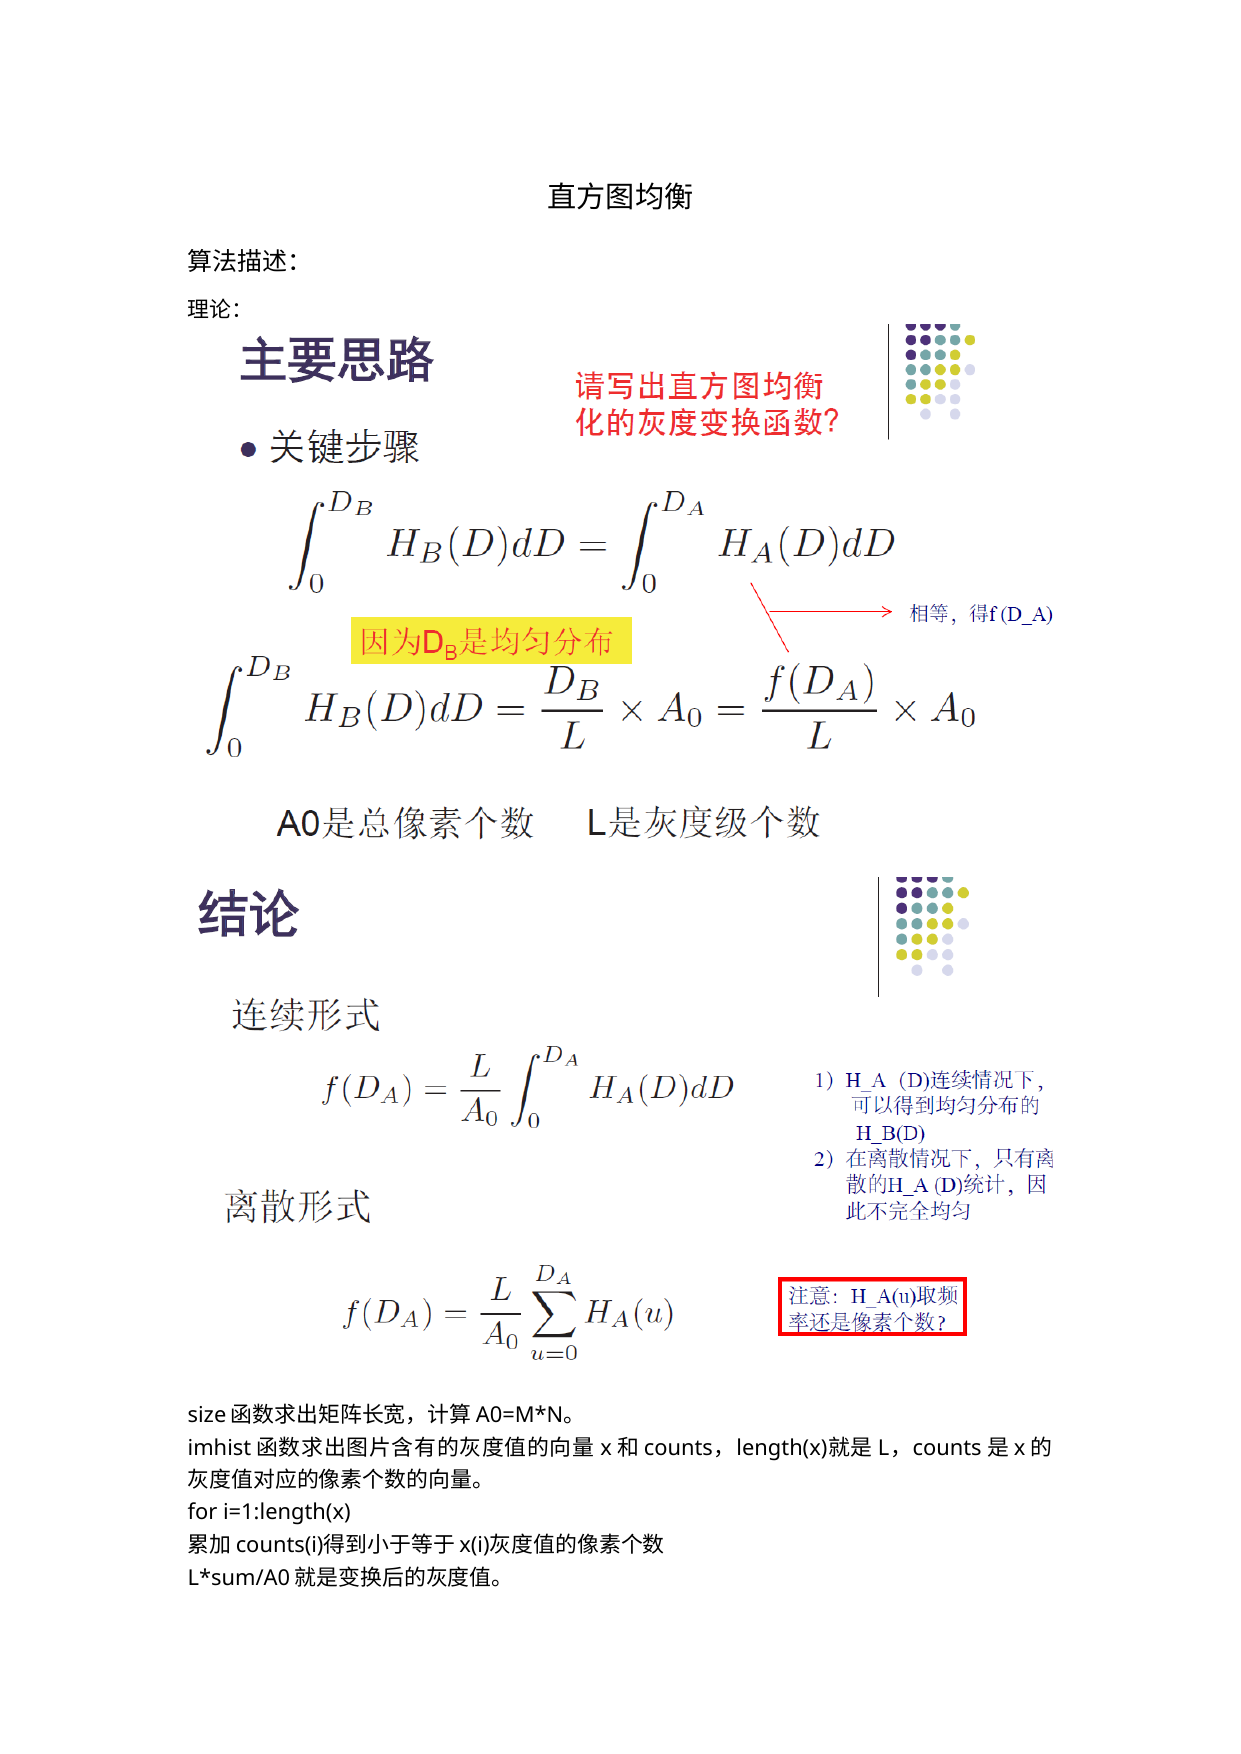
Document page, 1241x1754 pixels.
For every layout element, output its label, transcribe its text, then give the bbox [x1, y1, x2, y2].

text for i=1:length(x) [187, 1494, 1053, 1527]
picture [187, 877, 1053, 1374]
picture [187, 324, 1053, 856]
text 直方图均衡 [187, 162, 1053, 227]
text 累加counts(i)得到小于等于x(i)灰度值的像素个数 [187, 1527, 1053, 1559]
text size函数求出矩阵长宽，计算A0=M*N。 [187, 1374, 1053, 1429]
text 理论： [187, 292, 1053, 324]
text imhist函数求出图片含有的灰度值的向量x和counts，length(x)就是L，counts是x的灰度值对应的像素个数的向量。 [187, 1429, 1053, 1494]
text L*sum/A0就是变换后的灰度值。 [187, 1559, 1053, 1592]
text 算法描述： [187, 227, 1053, 292]
